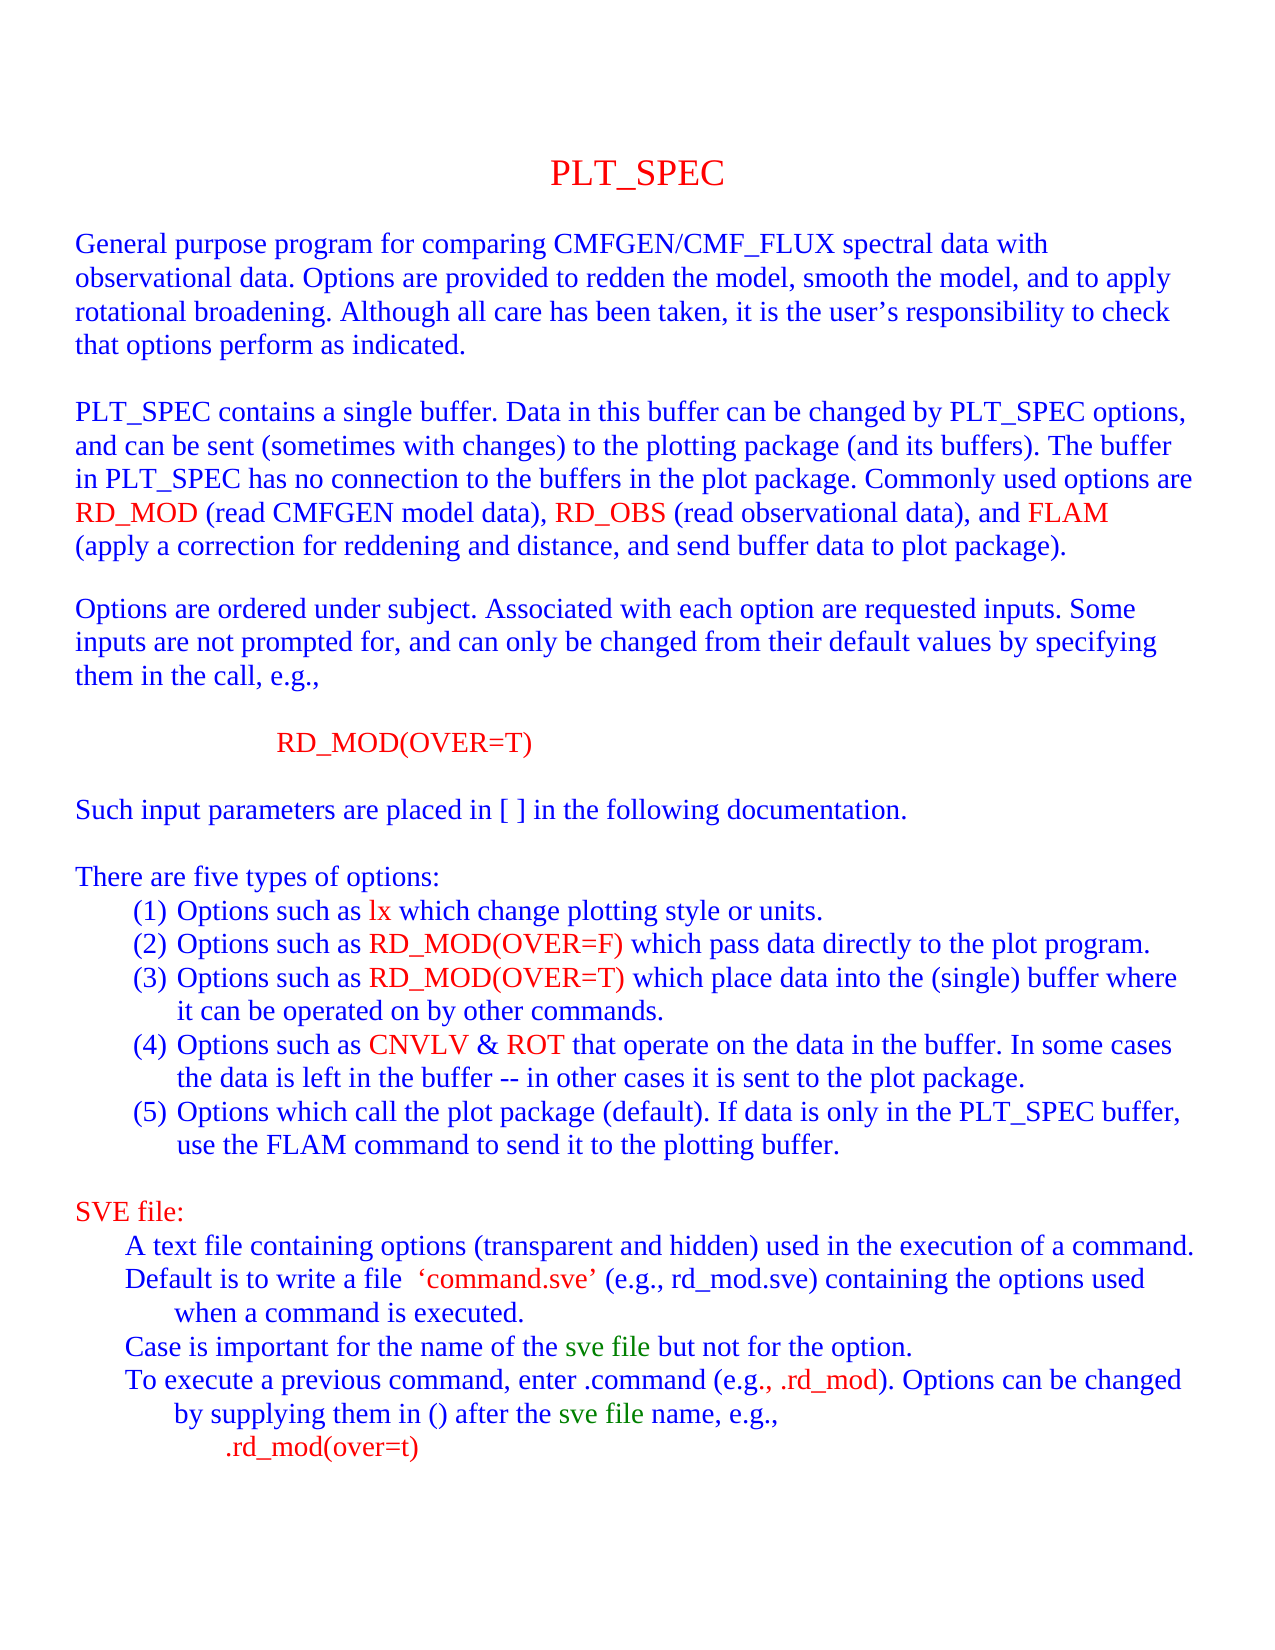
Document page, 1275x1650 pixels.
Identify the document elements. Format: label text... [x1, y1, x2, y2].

text in PLT_SPEC has no connection to the buffers in the plot package. Commonly used options are [75, 461, 1200, 495]
text PLT_SPEC [75, 150, 1200, 193]
text (apply a correction for reddening and distance, and send buffer data to plot package). [75, 528, 1200, 562]
text Options are ordered under subject. Associated with each option are requested inputs. Some inputs are not prompted for, and can only be changed from their default values by specifying them in the call, e.g., [75, 591, 1200, 691]
text There are five types of options: [75, 859, 1200, 893]
text General purpose program for comparing CMFGEN/CMF_FLUX spectral data with observational data. Options are provided to redden the model, smooth the model, and to apply rotational broadening. Although all care has been taken, it is the user’s responsibility to check that options perform as indicated. [75, 227, 1200, 361]
list Options such as CNVLV & ROT that operate on the data in the buffer. In some cases the data is left in the buffer -- in other cases it is sent to the plot package. [133, 1027, 1200, 1094]
text PLT_SPEC contains a single buffer. Data in this buffer can be changed by PLT_SPEC options, [75, 394, 1200, 428]
list Options such as RD_MOD(OVER=F) which pass data directly to the plot program. [133, 926, 1200, 960]
text SVE file: [75, 1194, 1200, 1228]
text A text file containing options (transparent and hidden) used in the execution of a command. [124, 1228, 1200, 1262]
text Default is to write a file ‘command.sve’ (e.g., rd_mod.sve) containing the options used when a command is executed. [124, 1262, 1200, 1329]
text and can be sent (sometimes with changes) to the plotting package (and its buffers). The buffer [75, 428, 1200, 461]
list Options which call the plot package (default). If data is only in the PLT_SPEC buffer, use the FLAM command to send it to the plotting buffer. [133, 1094, 1200, 1161]
text To execute a previous command, enter .command (e.g., .rd_mod). Options can be changed by supplying them in () after the sve file name, e.g., [124, 1362, 1200, 1429]
list Options such as RD_MOD(OVER=T) which place data into the (single) buffer where it can be operated on by other commands. [133, 960, 1200, 1027]
text RD_MOD (read CMFGEN model data), RD_OBS (read observational data), and FLAM [75, 495, 1200, 528]
list Options such as lx which change plotting style or units. [133, 893, 1200, 926]
text .rd_mod(over=t) [124, 1429, 1200, 1463]
text Case is important for the name of the sve file but not for the option. [124, 1329, 1200, 1362]
text Such input parameters are placed in [ ] in the following documentation. [75, 792, 1200, 826]
text RD_MOD(OVER=T) [75, 725, 1200, 758]
